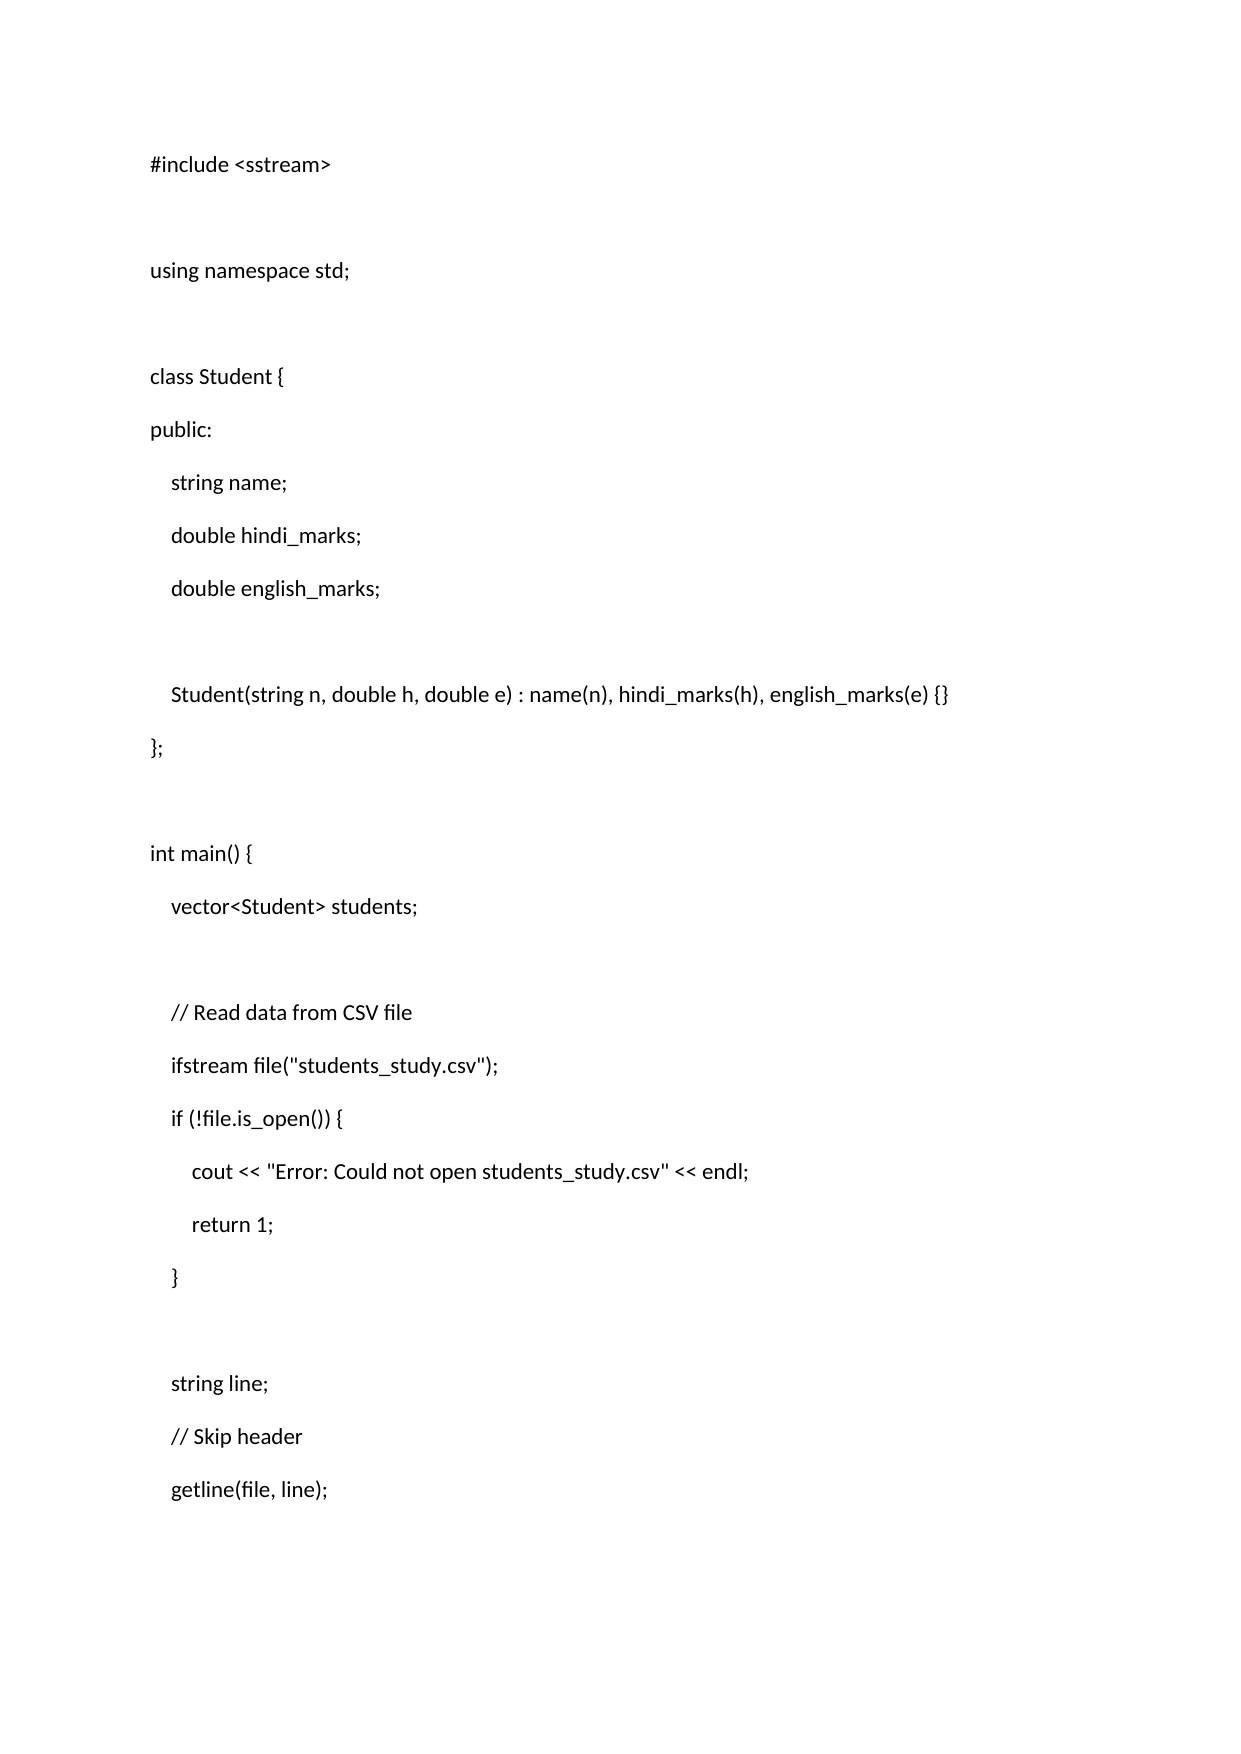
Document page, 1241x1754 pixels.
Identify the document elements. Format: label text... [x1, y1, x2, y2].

text #include <sstream> [150, 150, 1090, 178]
text class Student { [150, 362, 1090, 390]
text double english_marks; [150, 574, 1090, 602]
text // Read data from CSV file [150, 998, 1090, 1026]
text getline(file, line); [150, 1476, 1090, 1503]
text int main() { [150, 839, 1090, 867]
text ifstream file("students_study.csv"); [150, 1051, 1090, 1079]
text Student(string n, double h, double e) : name(n), hindi_marks(h), english_marks(e) {} [150, 680, 1090, 708]
text return 1; [150, 1210, 1090, 1238]
text vector<Student> students; [150, 892, 1090, 920]
text public: [150, 415, 1090, 443]
text // Skip header [150, 1422, 1090, 1451]
text if (!file.is_open()) { [150, 1104, 1090, 1132]
text string name; [150, 468, 1090, 496]
text }; [150, 733, 1090, 761]
text using namespace std; [150, 256, 1090, 284]
text string line; [150, 1369, 1090, 1397]
text double hindi_marks; [150, 521, 1090, 549]
text } [150, 1263, 1090, 1291]
text cout << "Error: Could not open students_study.csv" << endl; [150, 1157, 1090, 1185]
